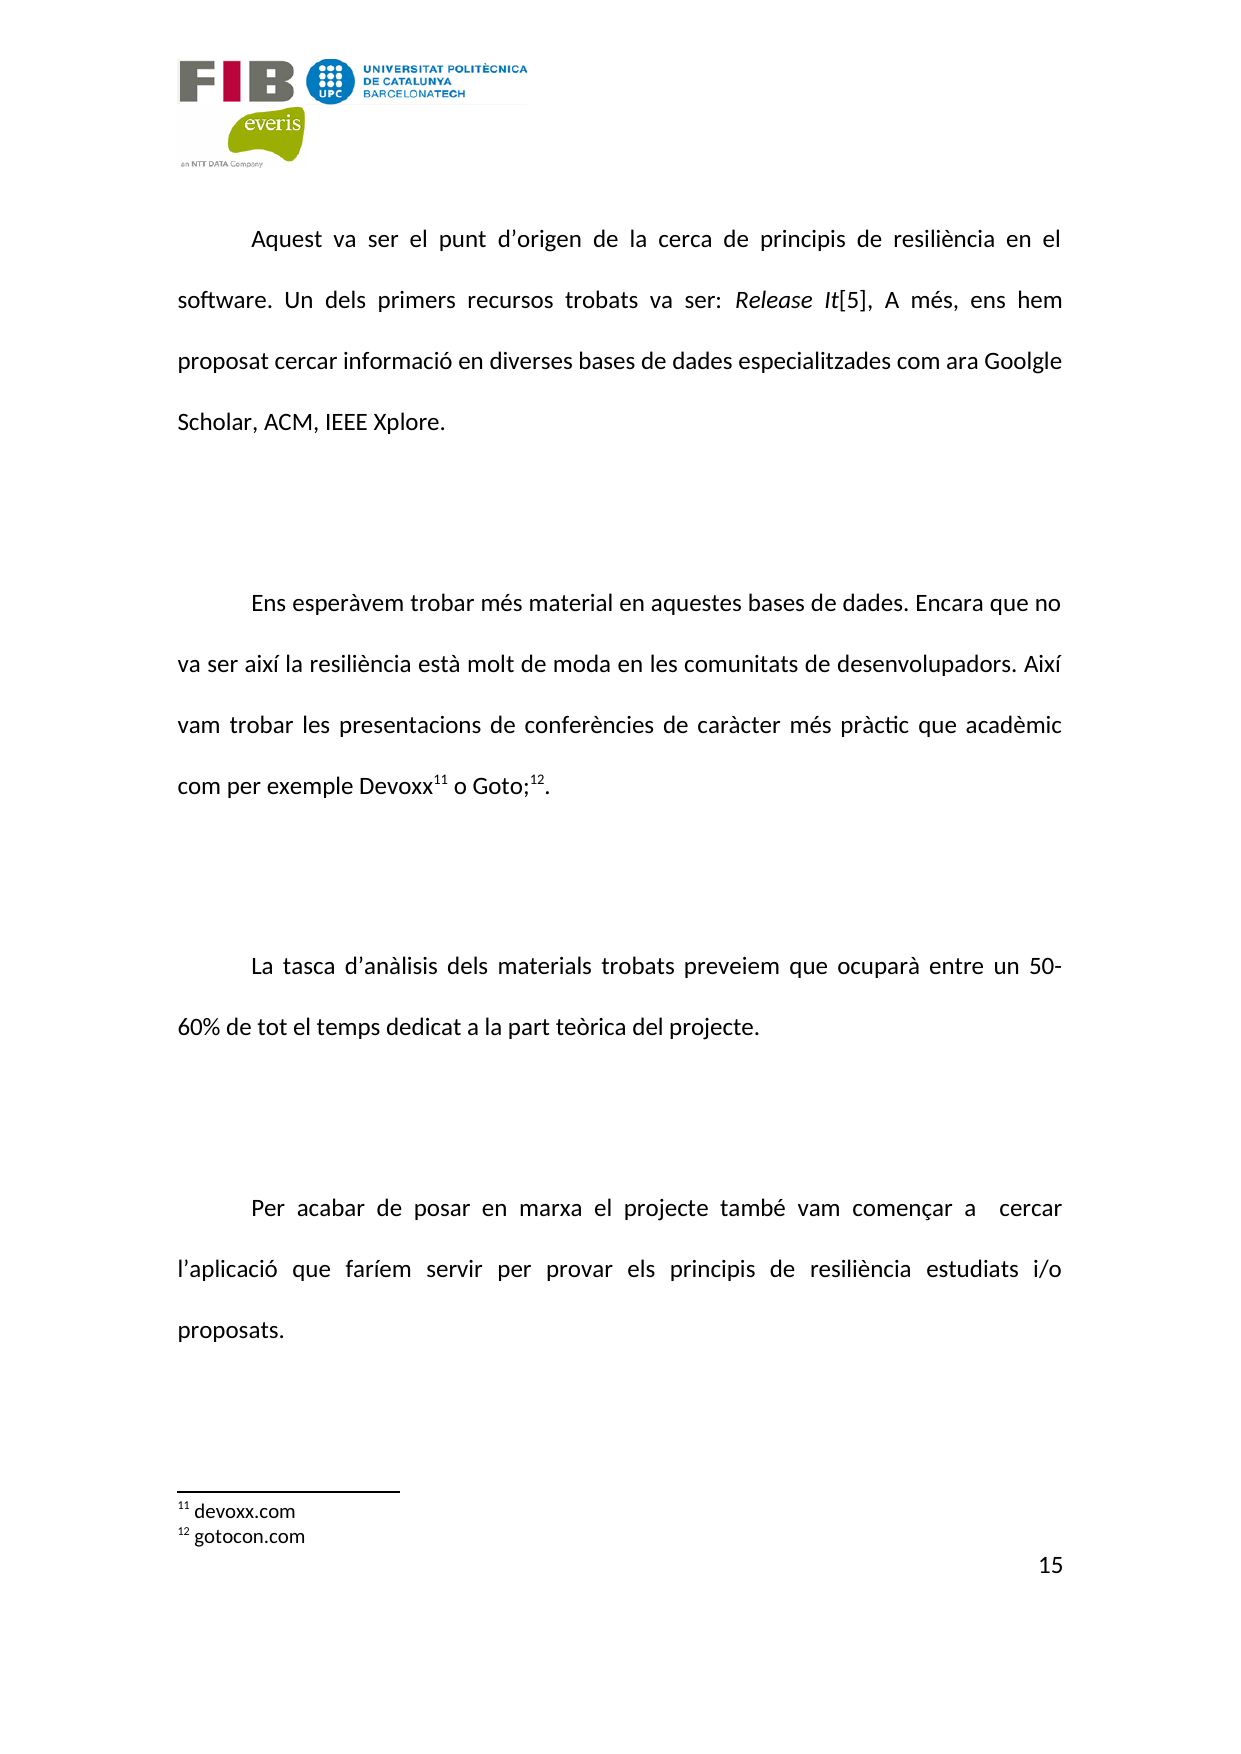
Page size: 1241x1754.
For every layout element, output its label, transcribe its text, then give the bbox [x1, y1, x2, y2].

text La tasca d’anàlisis dels materials trobats preveiem que ocuparà entre un 50-60% de tot el temps dedicat a la part teòrica del projecte. [177, 950, 1063, 1042]
text Per acabar de posar en marxa el projecte també vam començar a cercar l’aplicació que faríem servir per provar els principis de resiliència estudiats i/o proposats. [177, 1192, 1063, 1344]
picture [177, 59, 528, 168]
text Aquest va ser el punt d’origen de la cerca de principis de resiliència en el software. Un dels primers recursos trobats va ser: Release It[5], A més, ens hem proposat cercar informació en diverses bases de dades especialitzades com ara Goolgle Scholar, ACM, IEEE Xplore. [177, 223, 1063, 437]
text Ens esperàvem trobar més material en aquestes bases de dades. Encara que no va ser així la resiliència està molt de moda en les comunitats de desenvolupadors. Així vam trobar les presentacions de conferències de caràcter més pràctic que acadèmic com per exemple Devoxx o Goto;. [177, 587, 1063, 800]
